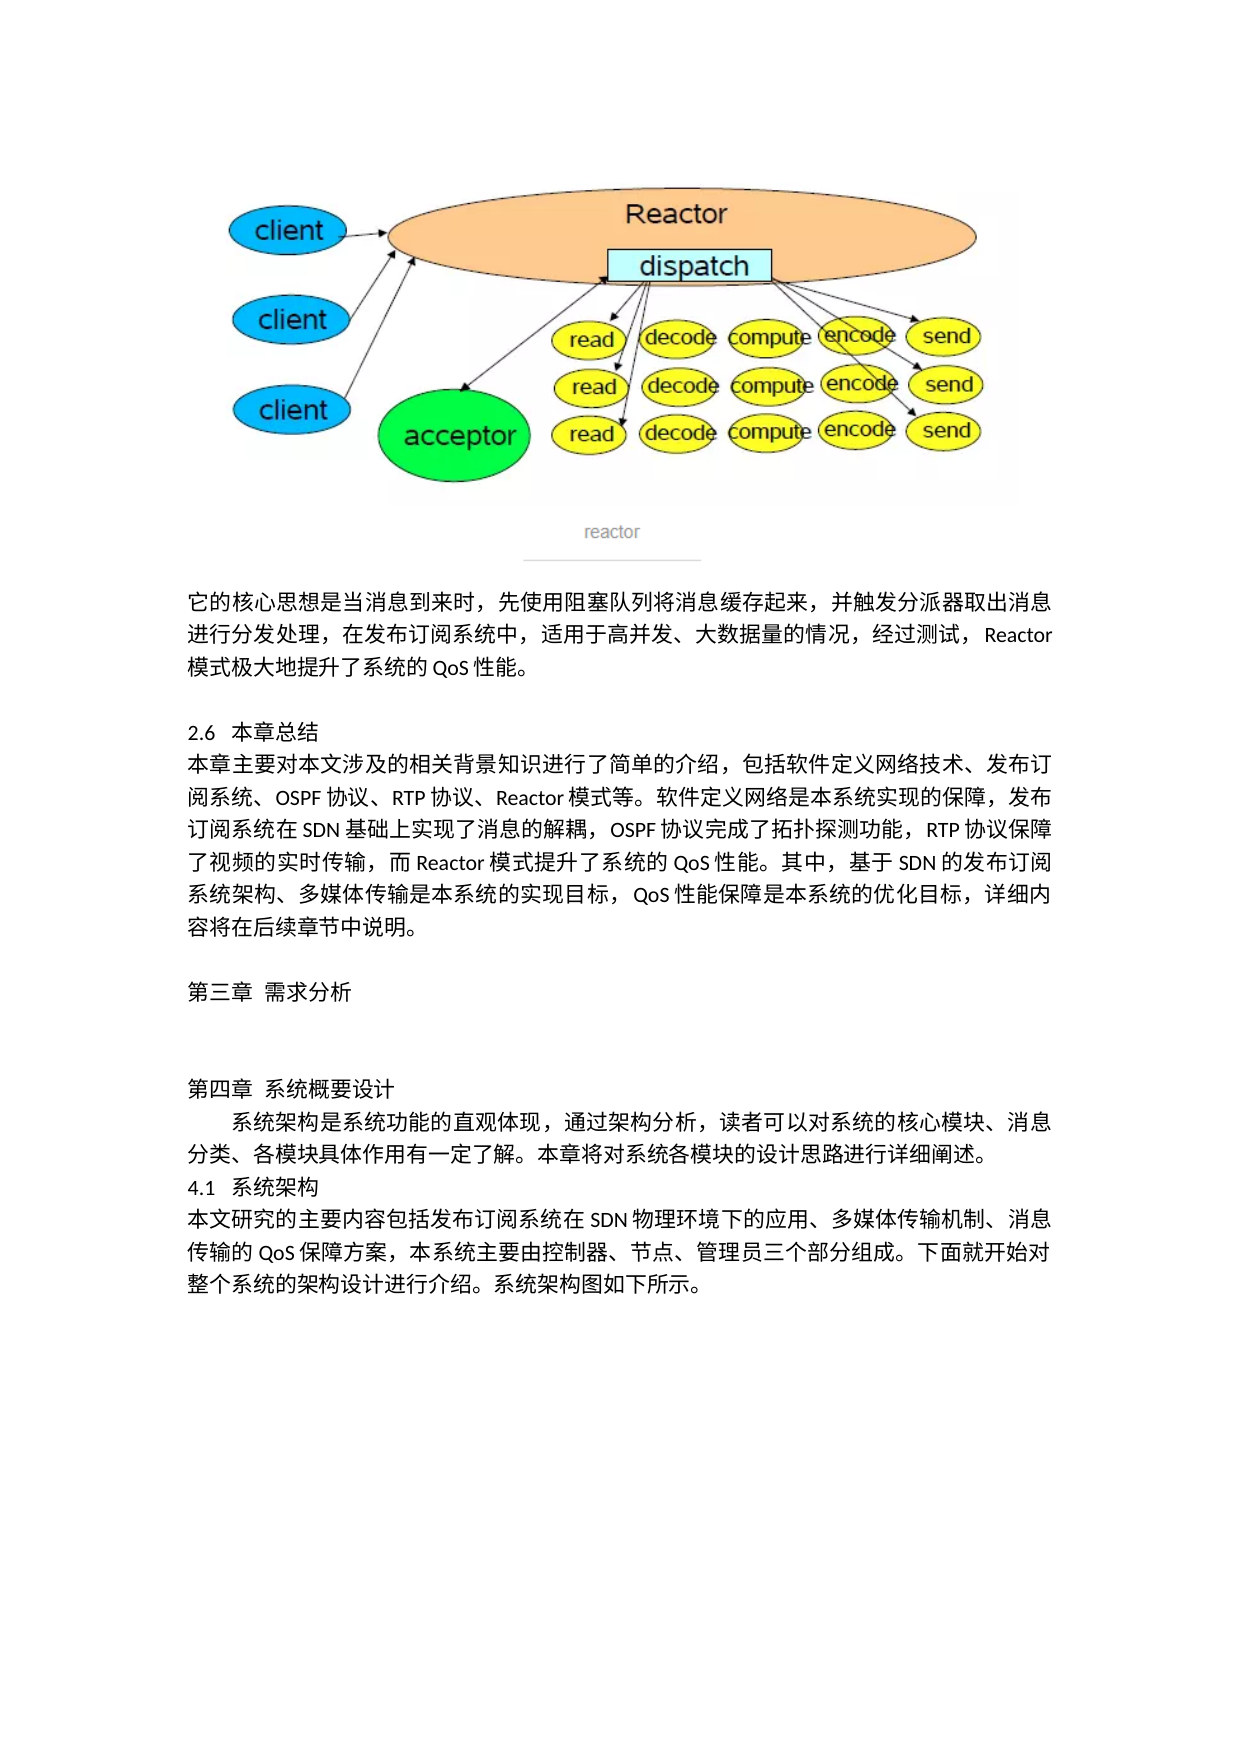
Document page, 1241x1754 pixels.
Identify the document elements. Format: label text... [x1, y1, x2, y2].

text 它的核心思想是当消息到来时，先使用阻塞队列将消息缓存起来，并触发分派器取出消息进行分发处理，在发布订阅系统中，适用于高并发、大数据量的情况，经过测试，Reactor模式极大地提升了系统的QoS性能。 [187, 584, 1053, 682]
picture [187, 162, 1053, 565]
list 需求分析 [187, 974, 1053, 1007]
list 本章总结 [187, 714, 1053, 747]
list 系统架构 [187, 1169, 1053, 1202]
list 系统概要设计 [187, 1072, 1053, 1104]
text 本章主要对本文涉及的相关背景知识进行了简单的介绍，包括软件定义网络技术、发布订阅系统、OSPF协议、RTP协议、Reactor模式等。软件定义网络是本系统实现的保障，发布订阅系统在SDN基础上实现了消息的解耦，OSPF协议完成了拓扑探测功能，RTP协议保障了视频的实时传输，而Reactor模式提升了系统的QoS性能。其中，基于SDN的发布订阅系统架构、多媒体传输是本系统的实现目标，QoS性能保障是本系统的优化目标，详细内容将在后续章节中说明。 [187, 747, 1053, 942]
text 本文研究的主要内容包括发布订阅系统在SDN物理环境下的应用、多媒体传输机制、消息传输的QoS保障方案，本系统主要由控制器、节点、管理员三个部分组成。下面就开始对整个系统的架构设计进行介绍。系统架构图如下所示。 [187, 1202, 1053, 1299]
text 系统架构是系统功能的直观体现，通过架构分析，读者可以对系统的核心模块、消息分类、各模块具体作用有一定了解。本章将对系统各模块的设计思路进行详细阐述。 [187, 1104, 1053, 1169]
